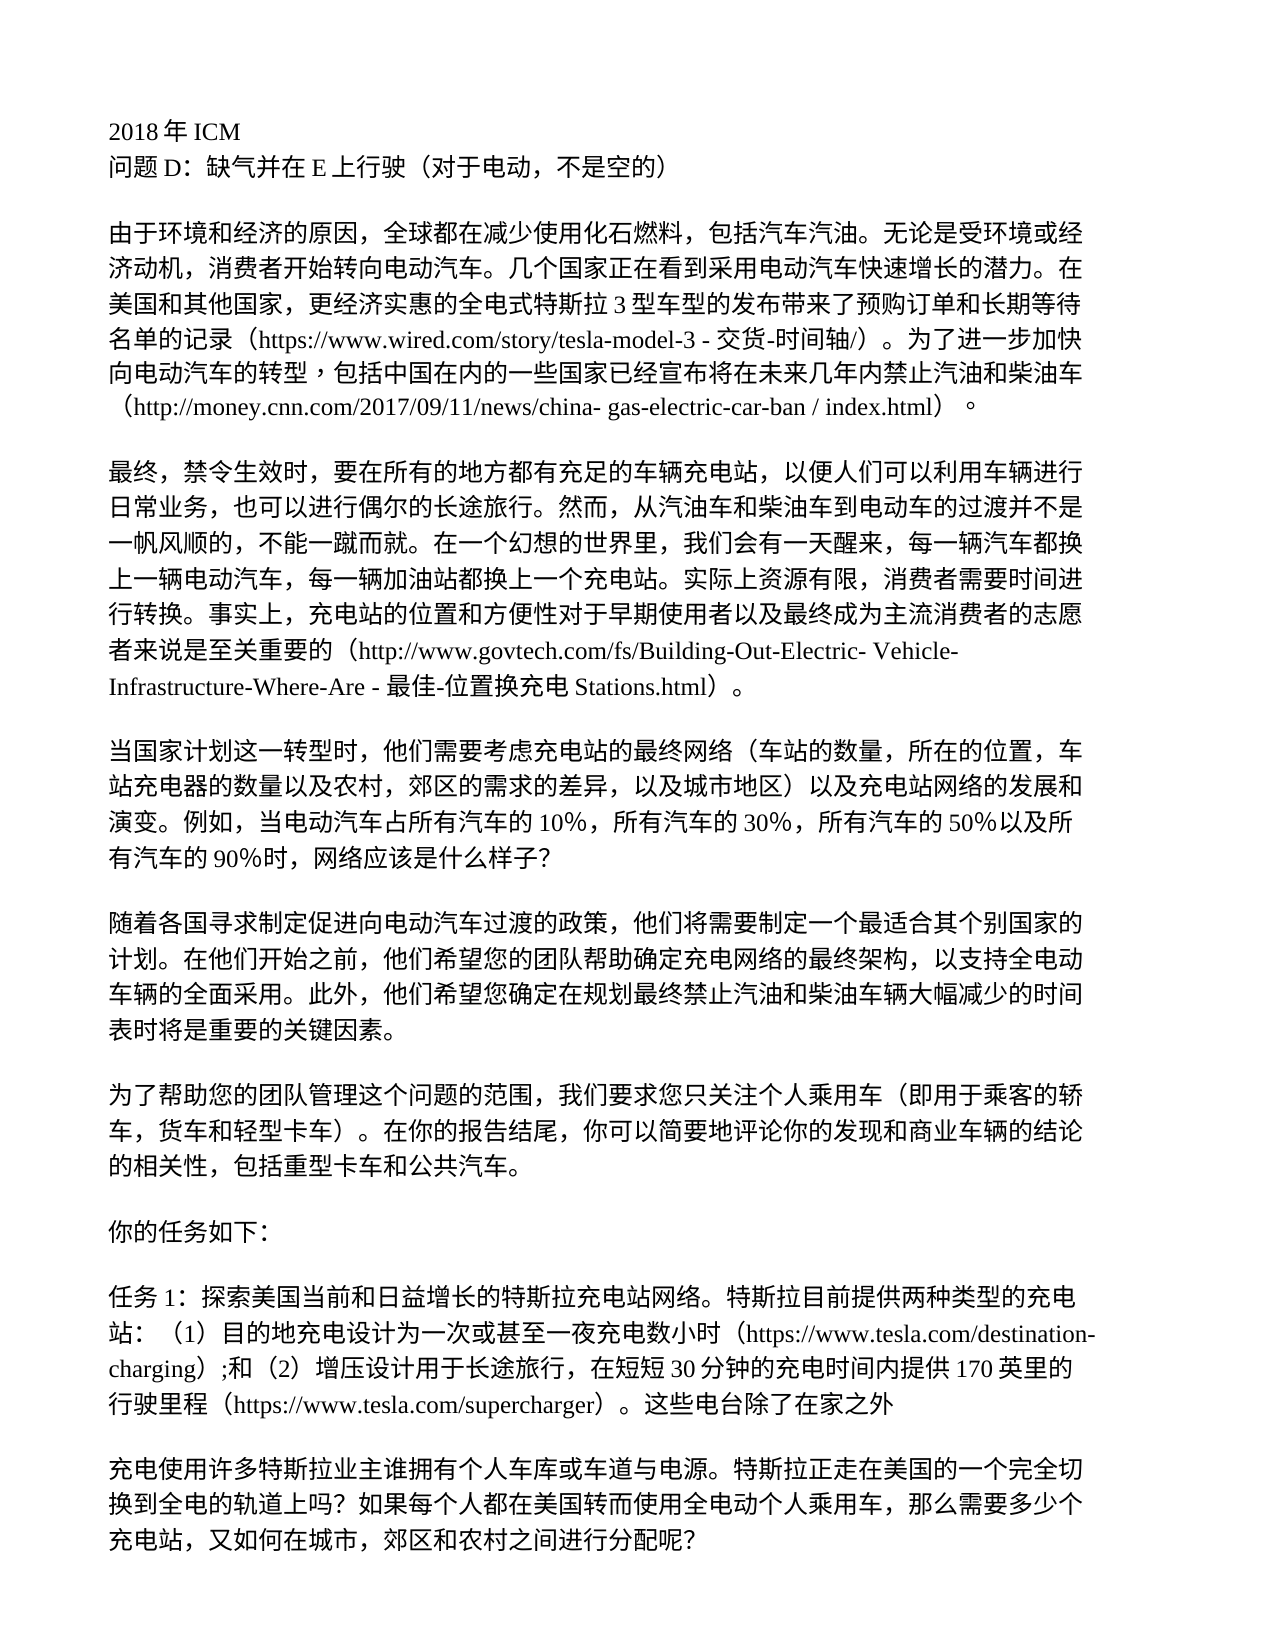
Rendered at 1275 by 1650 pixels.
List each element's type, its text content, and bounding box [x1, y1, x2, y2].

text 随着各国寻求制定促进向电动汽车过渡的政策，他们将需要制定一个最适合其个别国家的计划。在他们开始之前，他们希望您的团队帮助确定充电网络的最终架构，以支持全电动车辆的全面采用。此外，他们希望您确定在规划最终禁止汽油和柴油车辆大幅减少的时间表时将是重要的关键因素。 [108, 904, 1097, 1047]
text 2018年ICM [108, 112, 1097, 148]
text 问题D：缺气并在E上行驶（对于电动，不是空的） [108, 148, 1097, 184]
text 你的任务如下： [108, 1213, 1097, 1248]
text 充电使用许多特斯拉业主谁拥有个人车库或车道与电源。特斯拉正走在美国的一个完全切换到全电的轨道上吗？如果每个人都在美国转而使用全电动个人乘用车，那么需要多少个充电站，又如何在城市，郊区和农村之间进行分配呢？ [108, 1450, 1097, 1557]
text 为了帮助您的团队管理这个问题的范围，我们要求您只关注个人乘用车（即用于乘客的轿车，货车和轻型卡车）。在你的报告结尾，你可以简要地评论你的发现和商业车辆的结论的相关性，包括重型卡车和公共汽车。 [108, 1076, 1097, 1183]
text 最终，禁令生效时，要在所有的地方都有充足的车辆充电站，以便人们可以利用车辆进行日常业务，也可以进行偶尔的长途旅行。然而，从汽油车和柴油车到电动车的过渡并不是一帆风顺的，不能一蹴而就。在一个幻想的世界里，我们会有一天醒来，每一辆汽车都换上一辆电动汽车，每一辆加油站都换上一个充电站。实际上资源有限，消费者需要时间进行转换。事实上，充电站的位置和方便性对于早期使用者以及最终成为主流消费者的志愿者来说是至关重要的（http://www.govtech.com/fs/Building-Out-Electric- Vehicle-Infrastructure-Where-Are - 最佳-位置换充电Stations.html）。 [108, 453, 1097, 702]
text 由于环境和经济的原因，全球都在减少使用化石燃料，包括汽车汽油。无论是受环境或经济动机，消费者开始转向电动汽车。几个国家正在看到采用电动汽车快速增长的潜力。在美国和其他国家，更经济实惠的全电式特斯拉3型车型的发布带来了预购订单和长期等待名单的记录（https://www.wired.com/story/tesla-model-3 - 交货-时间轴/）。为了进一步加快向电动汽车的转型，包括中国在内的一些国家已经宣布将在未来几年内禁止汽油和柴油车（http://money.cnn.com/2017/09/11/news/china- gas-electric-car-ban / index.html）。 [108, 214, 1097, 423]
text 任务1：探索美国当前和日益增长的特斯拉充电站网络。特斯拉目前提供两种类型的充电站：（1）目的地充电设计为一次或甚至一夜充电数小时（https://www.tesla.com/destination-charging）;和（2）增压设计用于长途旅行，在短短30分钟的充电时间内提供170英里的行驶里程（https://www.tesla.com/supercharger）。这些电台除了在家之外 [108, 1278, 1097, 1421]
text 当国家计划这一转型时，他们需要考虑充电站的最终网络（车站的数量，所在的位置，车站充电器的数量以及农村，郊区的需求的差异，以及城市地区）以及充电站网络的发展和演变。例如，当电动汽车占所有汽车的10％，所有汽车的30％，所有汽车的50％以及所有汽车的90％时，网络应该是什么样子？ [108, 732, 1097, 874]
